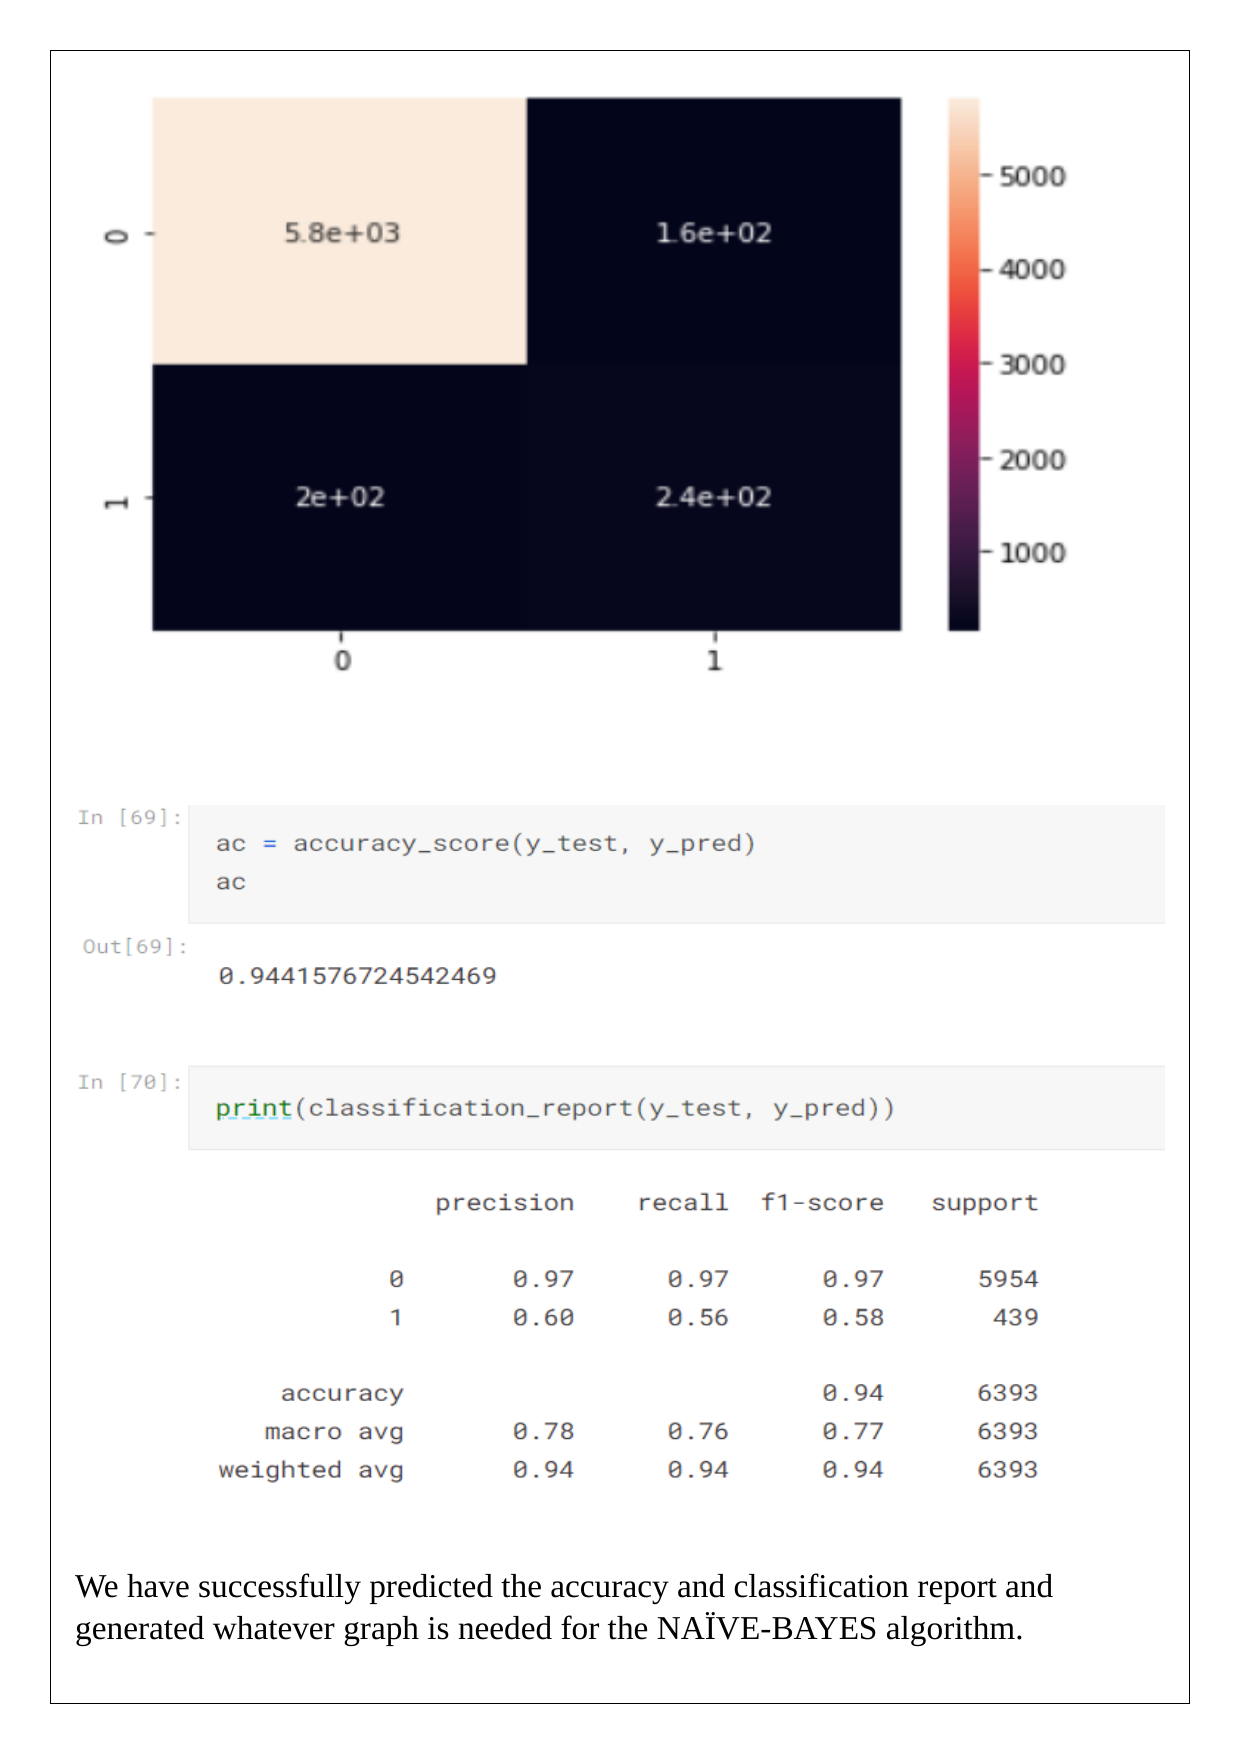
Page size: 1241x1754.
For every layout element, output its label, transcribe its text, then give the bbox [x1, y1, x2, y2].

text We have successfully predicted the accuracy and classification report and generated whatever graph is needed for the NAÏVE-BAYES algorithm. [75, 1567, 1165, 1646]
picture [75, 805, 1166, 1548]
picture [75, 75, 1171, 739]
